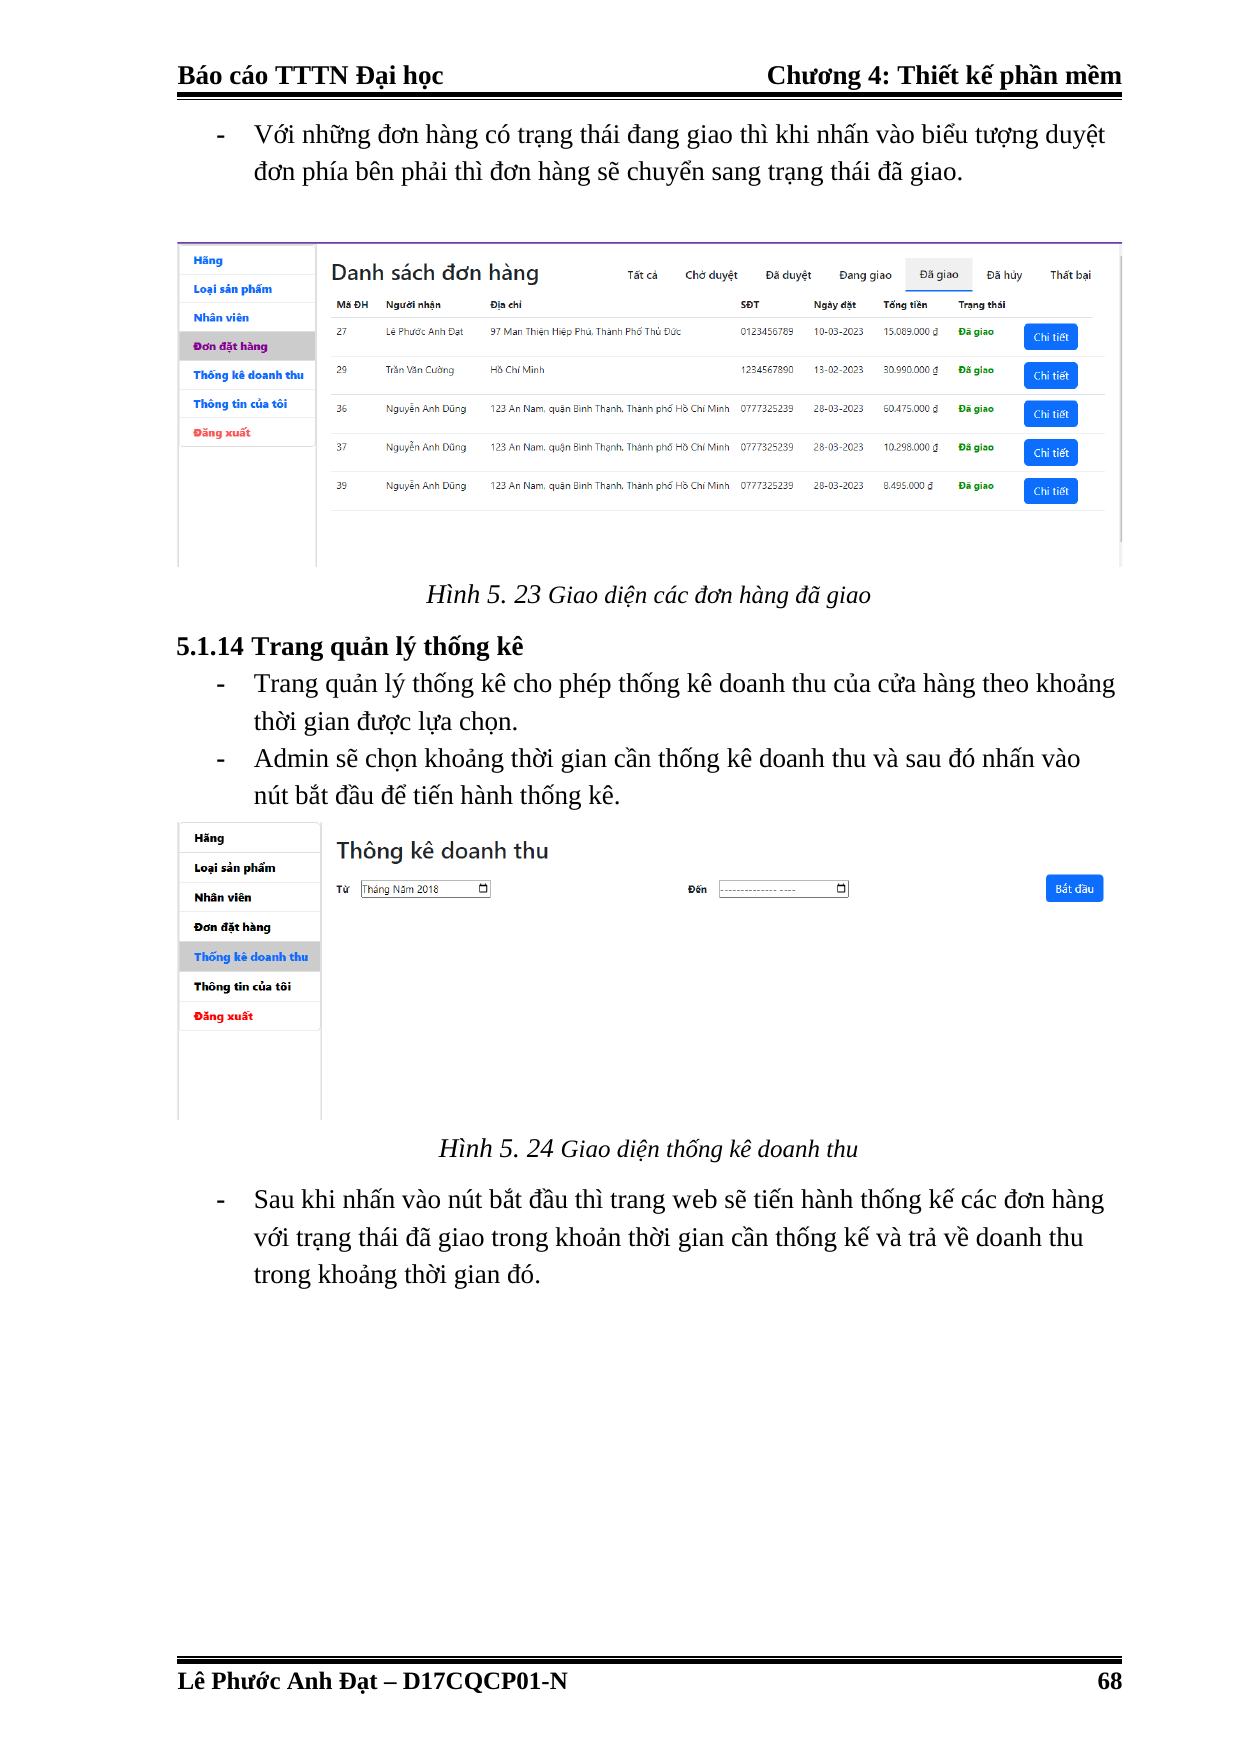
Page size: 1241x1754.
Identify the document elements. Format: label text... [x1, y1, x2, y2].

picture [177, 242, 1123, 567]
list Trang quản lý thống kê cho phép thống kê doanh thu của cửa hàng theo khoảng thời gian được lựa chọn. [216, 667, 1122, 736]
list Với những đơn hàng có trạng thái đang giao thì khi nhấn vào biểu tượng duyệt đơn phía bên phải thì đơn hàng sẽ chuyển sang trạng thái đã giao. [216, 118, 1122, 187]
list Sau khi nhấn vào nút bắt đầu thì trang web sẽ tiến hành thống kế các đơn hàng với trạng thái đã giao trong khoản thời gian cần thống kế và trả về doanh thu trong khoảng thời gian đó. [216, 1184, 1122, 1289]
list Admin sẽ chọn khoảng thời gian cần thống kê doanh thu và sau đó nhấn vào nút bắt đầu để tiến hành thống kê. [216, 742, 1122, 810]
list Trang quản lý thống kê [176, 630, 1122, 661]
picture [177, 822, 1153, 1120]
